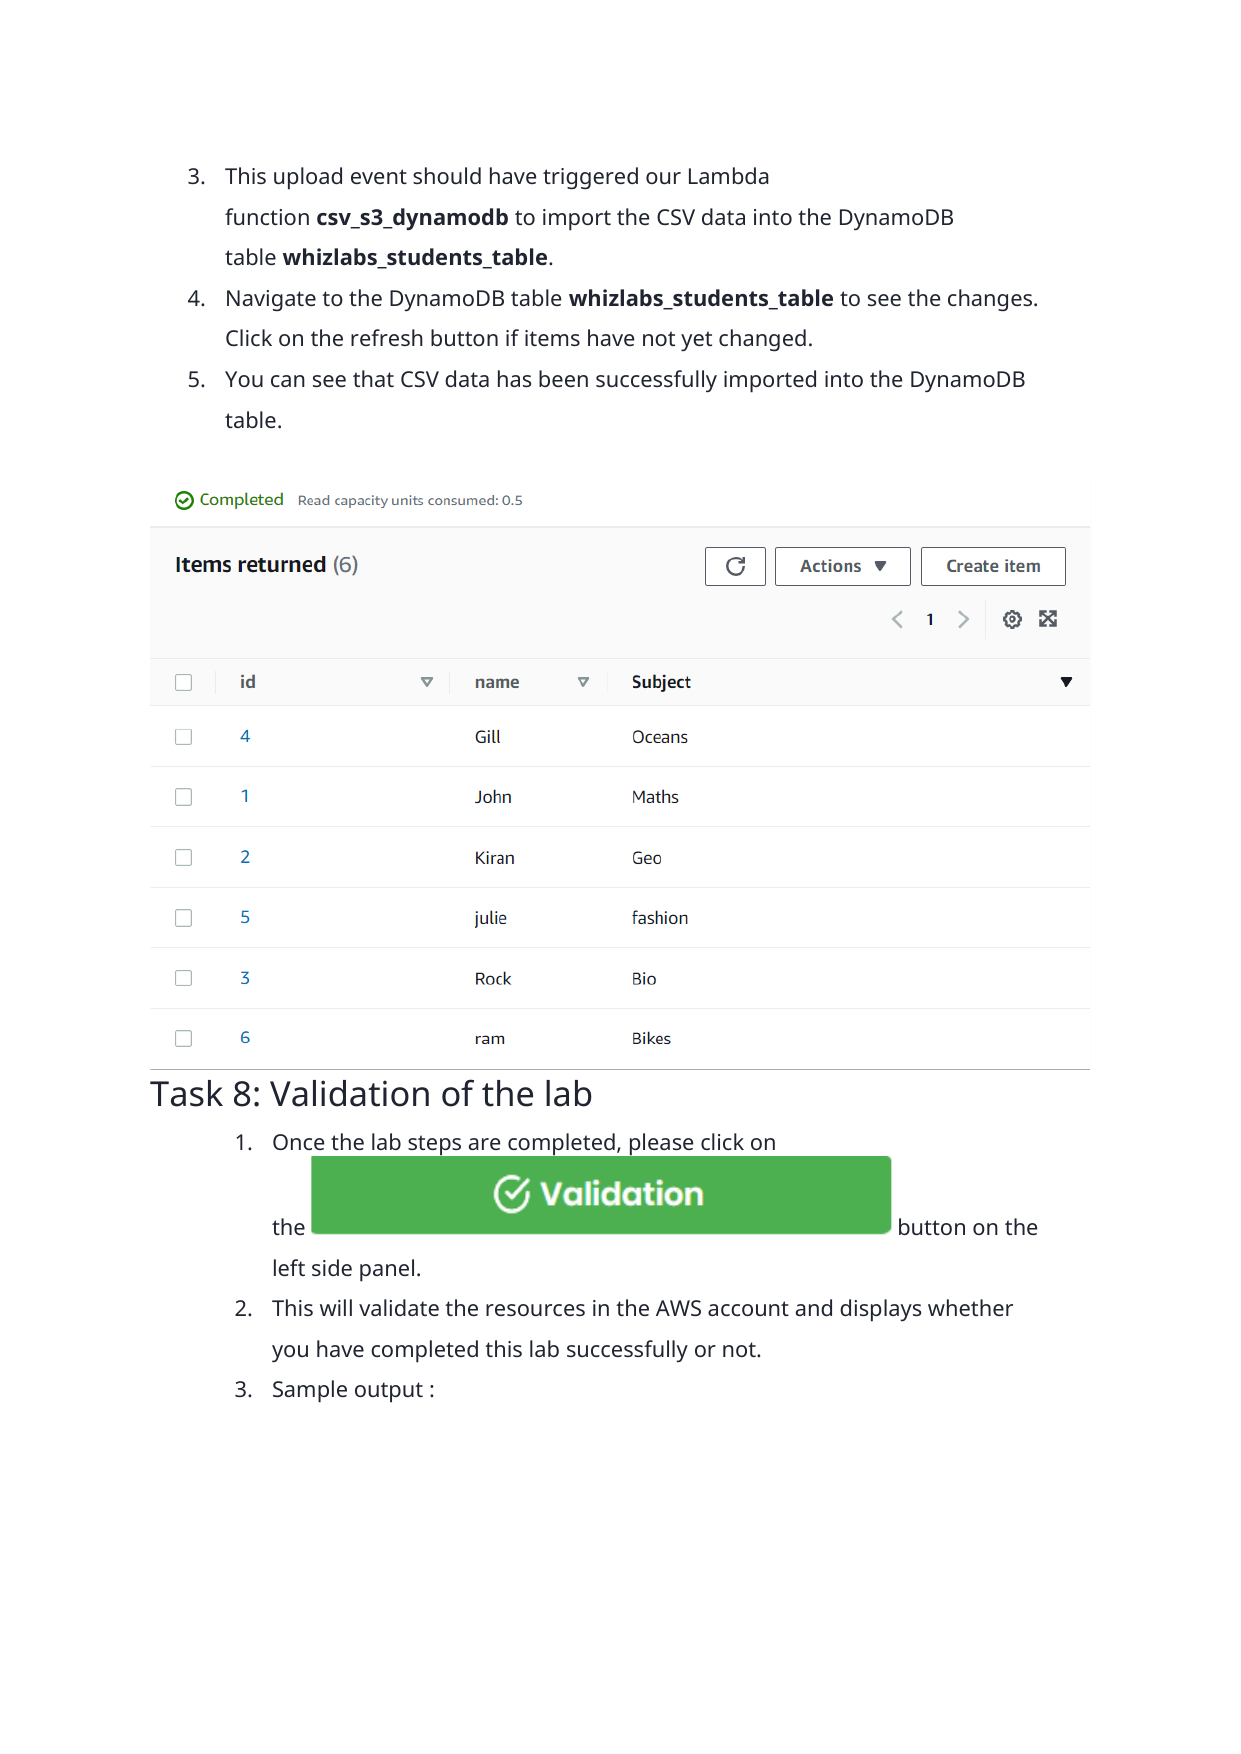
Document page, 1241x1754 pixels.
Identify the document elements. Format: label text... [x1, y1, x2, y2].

list Sample output : [234, 1364, 1043, 1404]
picture [311, 1156, 892, 1236]
list Navigate to the DynamoDB table whizlabs_students_table to see the changes. Click on the refresh button if items have not yet changed. [187, 272, 1043, 353]
picture [150, 475, 1091, 1070]
text Task 8: Validation of the lab [150, 1070, 1090, 1116]
list This upload event should have triggered our Lambda function csv_s3_dynamodb to import the CSV data into the DynamoDB table whizlabs_students_table. [187, 150, 1043, 272]
list You can see that CSV data has been successfully imported into the DynamoDB table. [187, 353, 1043, 434]
list This will validate the resources in the AWS account and displays whether you have completed this lab successfully or not. [234, 1282, 1043, 1364]
